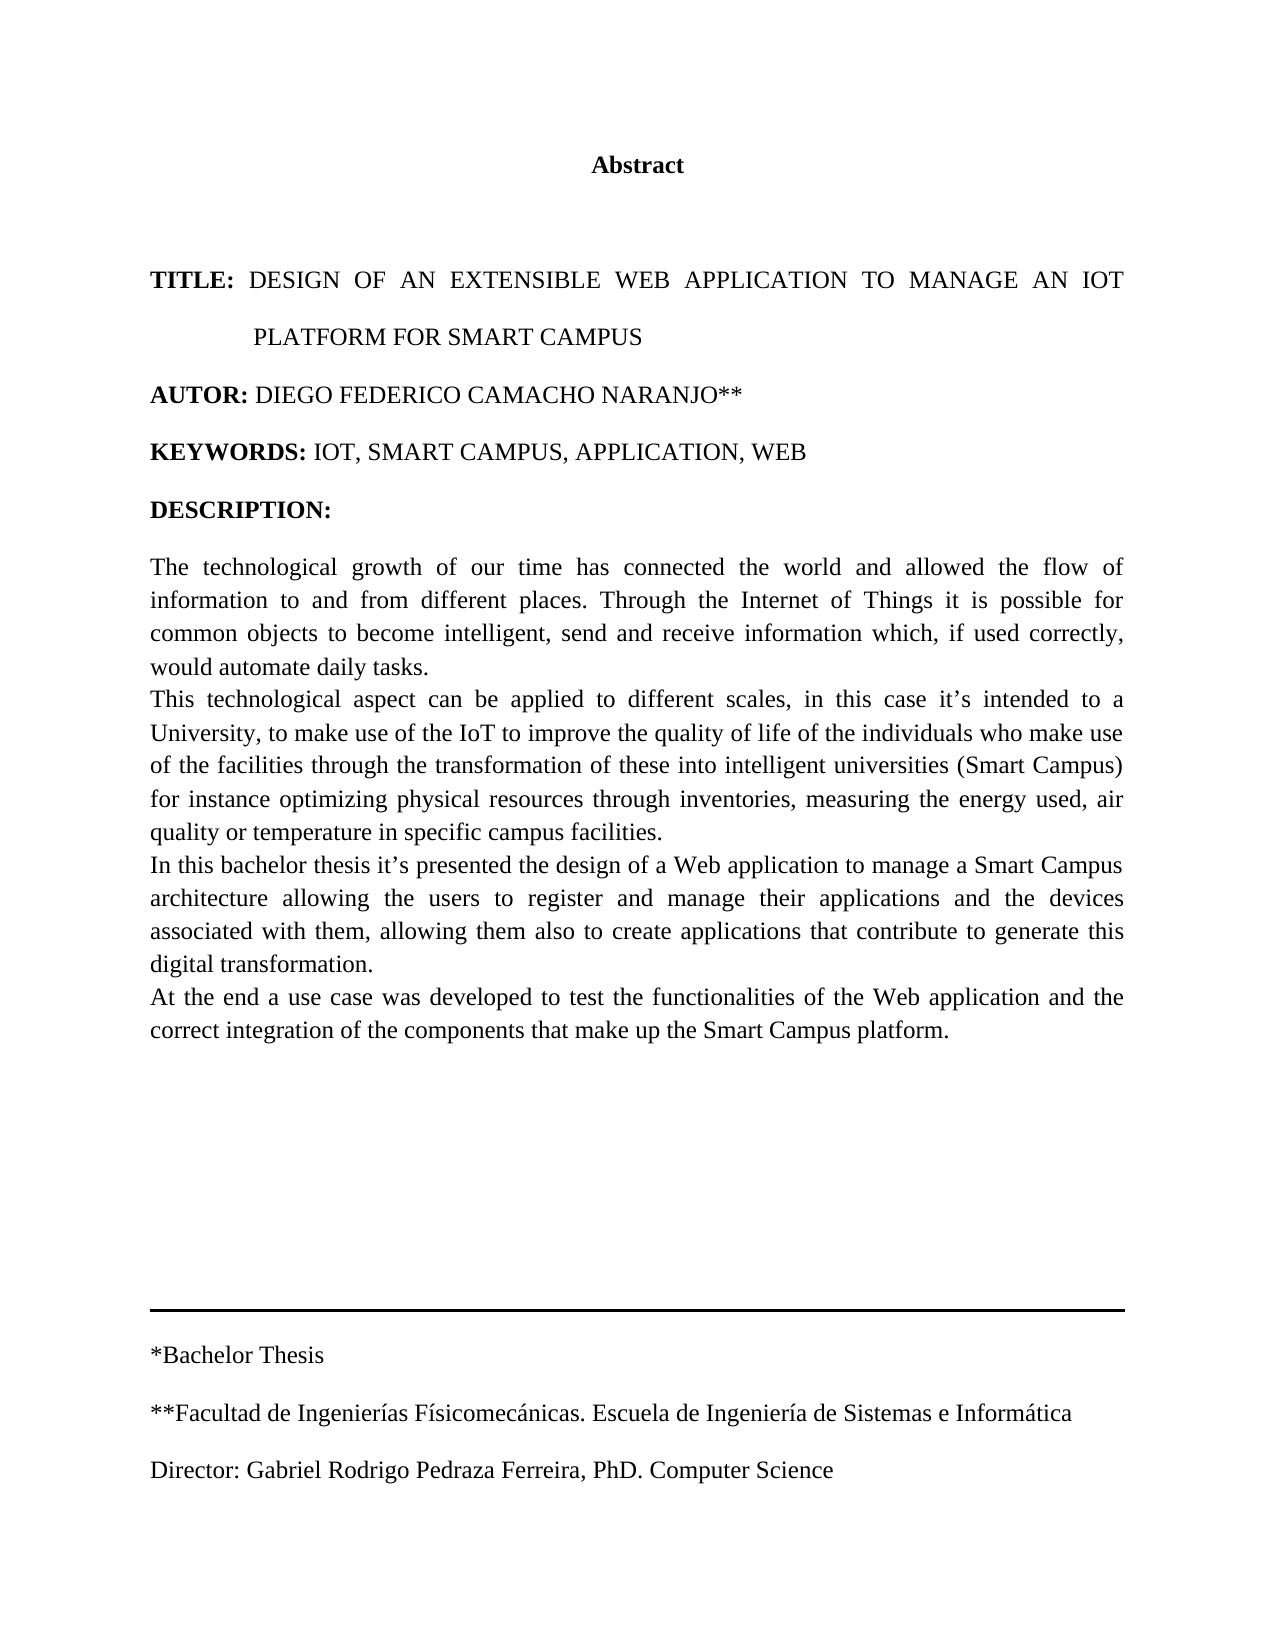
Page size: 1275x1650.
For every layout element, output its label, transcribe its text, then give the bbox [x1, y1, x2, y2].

text *Bachelor Thesis [150, 1341, 1125, 1369]
text In this bachelor thesis it’s presented the design of a Web application to manage a Smart Campus architecture allowing the users to register and manage their applications and the devices associated with them, allowing them also to create applications that contribute to generate this digital transformation. [150, 850, 1125, 977]
text Director: Gabriel Rodrigo Pedraza Ferreira, PhD. Computer Science [150, 1456, 1125, 1484]
text Abstract [150, 150, 1125, 179]
text TITLE: DESIGN OF AN EXTENSIBLE WEB APPLICATION TO MANAGE AN IOT PLATFORM FOR SMART CAMPUS [150, 265, 1125, 351]
text DESCRIPTION: [150, 495, 1125, 524]
text **Facultad de Ingenierías Físicomecánicas. Escuela de Ingeniería de Sistemas e Informática [150, 1398, 1125, 1427]
text This technological aspect can be applied to different scales, in this case it’s intended to a University, to make use of the IoT to improve the quality of life of the individuals who make use of the facilities through the transformation of these into intelligent universities (Smart Campus) for instance optimizing physical resources through inventories, measuring the energy used, air quality or temperature in specific campus facilities. [150, 684, 1125, 845]
text The technological growth of our time has connected the world and allowed the flow of information to and from different places. Through the Internet of Things it is possible for common objects to become intelligent, send and receive information which, if used correctly, would automate daily tasks. [150, 552, 1125, 680]
text KEYWORDS: IOT, SMART CAMPUS, APPLICATION, WEB [150, 437, 1125, 466]
text AUTOR: DIEGO FEDERICO CAMACHO NARANJO** [150, 380, 1125, 409]
text At the end a use case was developed to test the functionalities of the Web application and the correct integration of the components that make up the Smart Campus platform. [150, 982, 1125, 1043]
